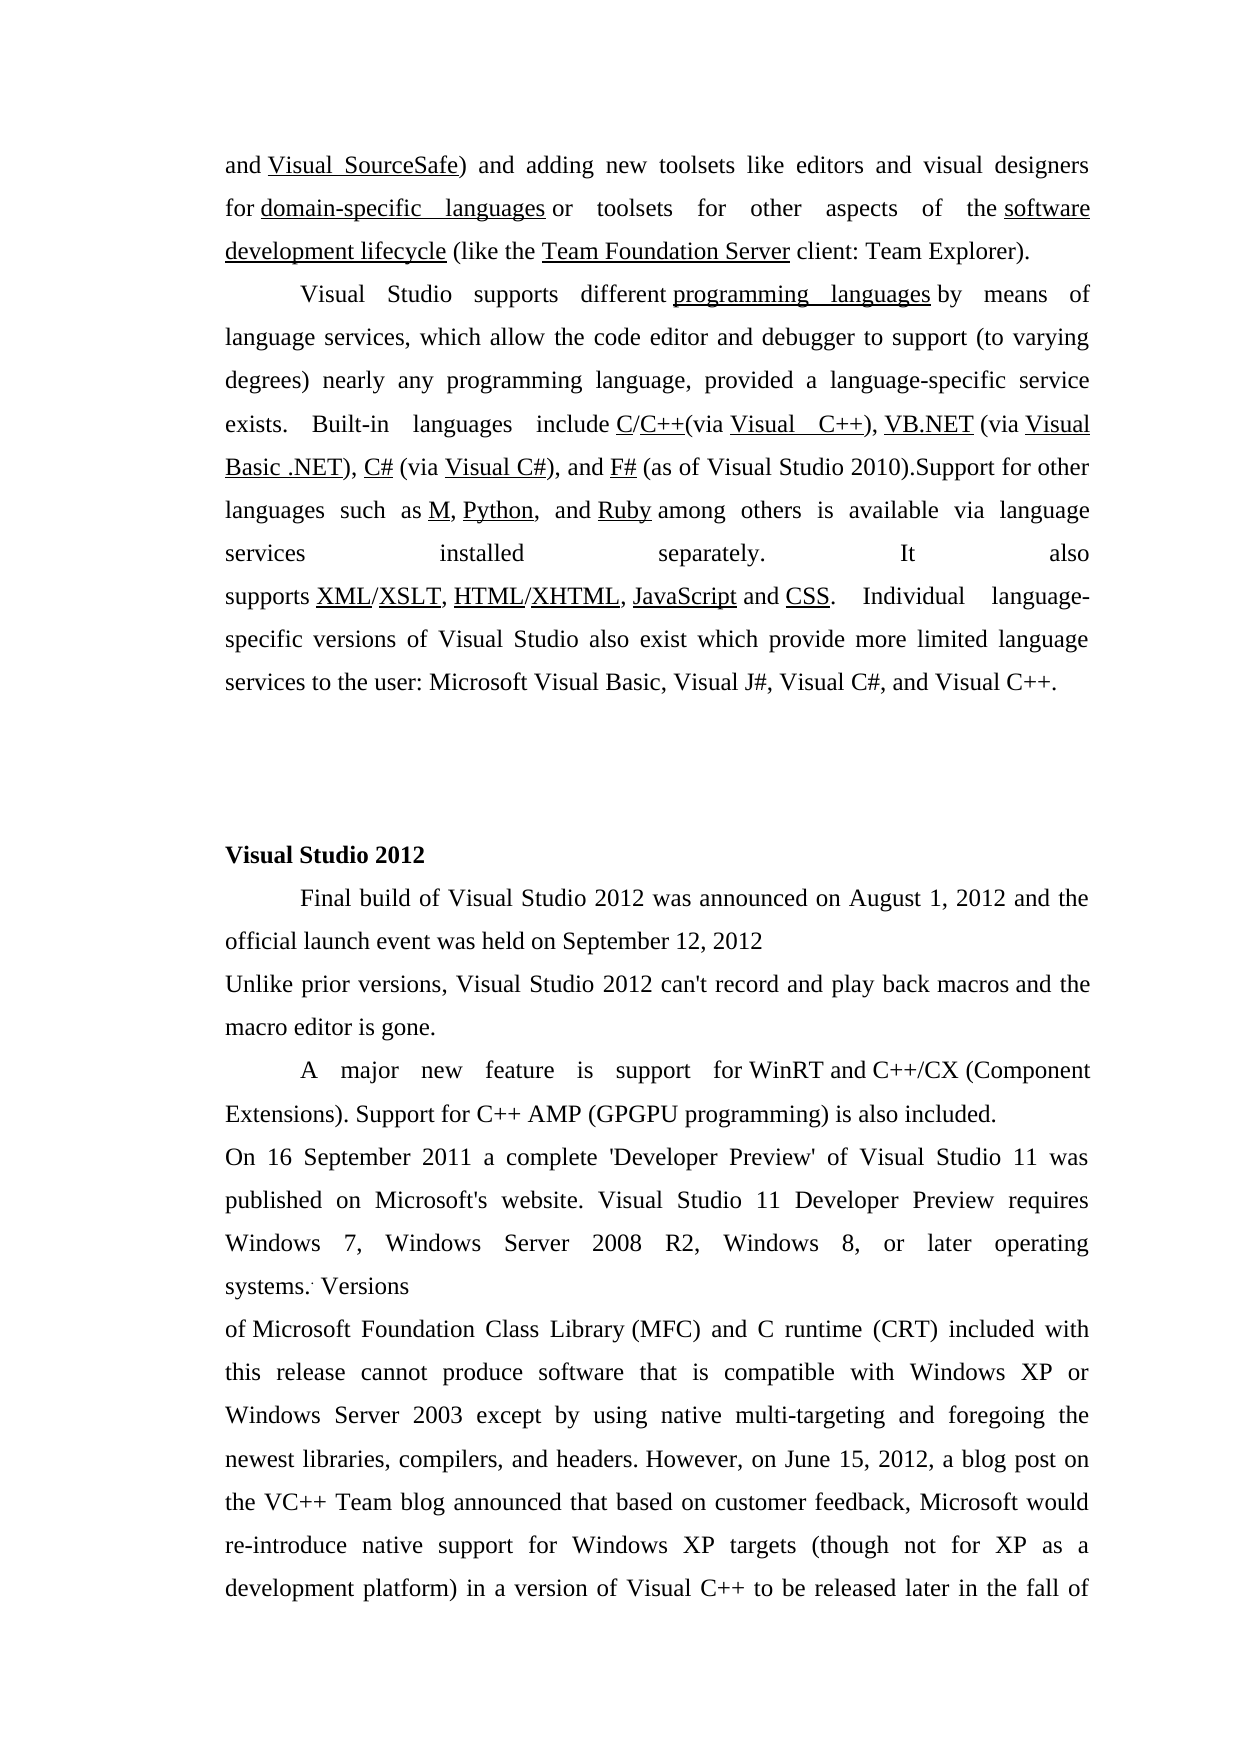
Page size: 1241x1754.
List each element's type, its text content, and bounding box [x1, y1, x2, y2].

text Unlike prior versions, Visual Studio 2012 can't record and play back macros and the macro editor is gone. [225, 969, 1090, 1041]
text Visual Studio supports different programming languages by means of language services, which allow the code editor and debugger to support (to varying degrees) nearly any programming language, provided a language-specific service exists. Built-in languages include C/C++(via Visual C++), VB.NET (via Visual Basic .NET), C# (via Visual C#), and F# (as of Visual Studio 2010).Support for other languages such as M, Python, and Ruby among others is available via language services installed separately. It also supports XML/XSLT, HTML/XHTML, JavaScript and CSS. Individual language-specific versions of Visual Studio also exist which provide more limited language services to the user: Microsoft Visual Basic, Visual J#, Visual C#, and Visual C++. [225, 279, 1090, 696]
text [225, 150, 1090, 265]
text A major new feature is support for WinRT and C++/CX (Component Extensions). Support for C++ AMP (GPGPU programming) is also included. [225, 1056, 1090, 1127]
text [225, 1314, 1090, 1602]
text On 16 September 2011 a complete 'Developer Preview' of Visual Studio 11 was published on Microsoft's website. Visual Studio 11 Developer Preview requires Windows 7, Windows Server 2008 R2, Windows 8, or later operating systems.. Versions [225, 1142, 1090, 1300]
text Visual Studio 2012 [225, 840, 1090, 869]
text Final build of Visual Studio 2012 was announced on August 1, 2012 and the official launch event was held on September 12, 2012 [225, 883, 1090, 955]
